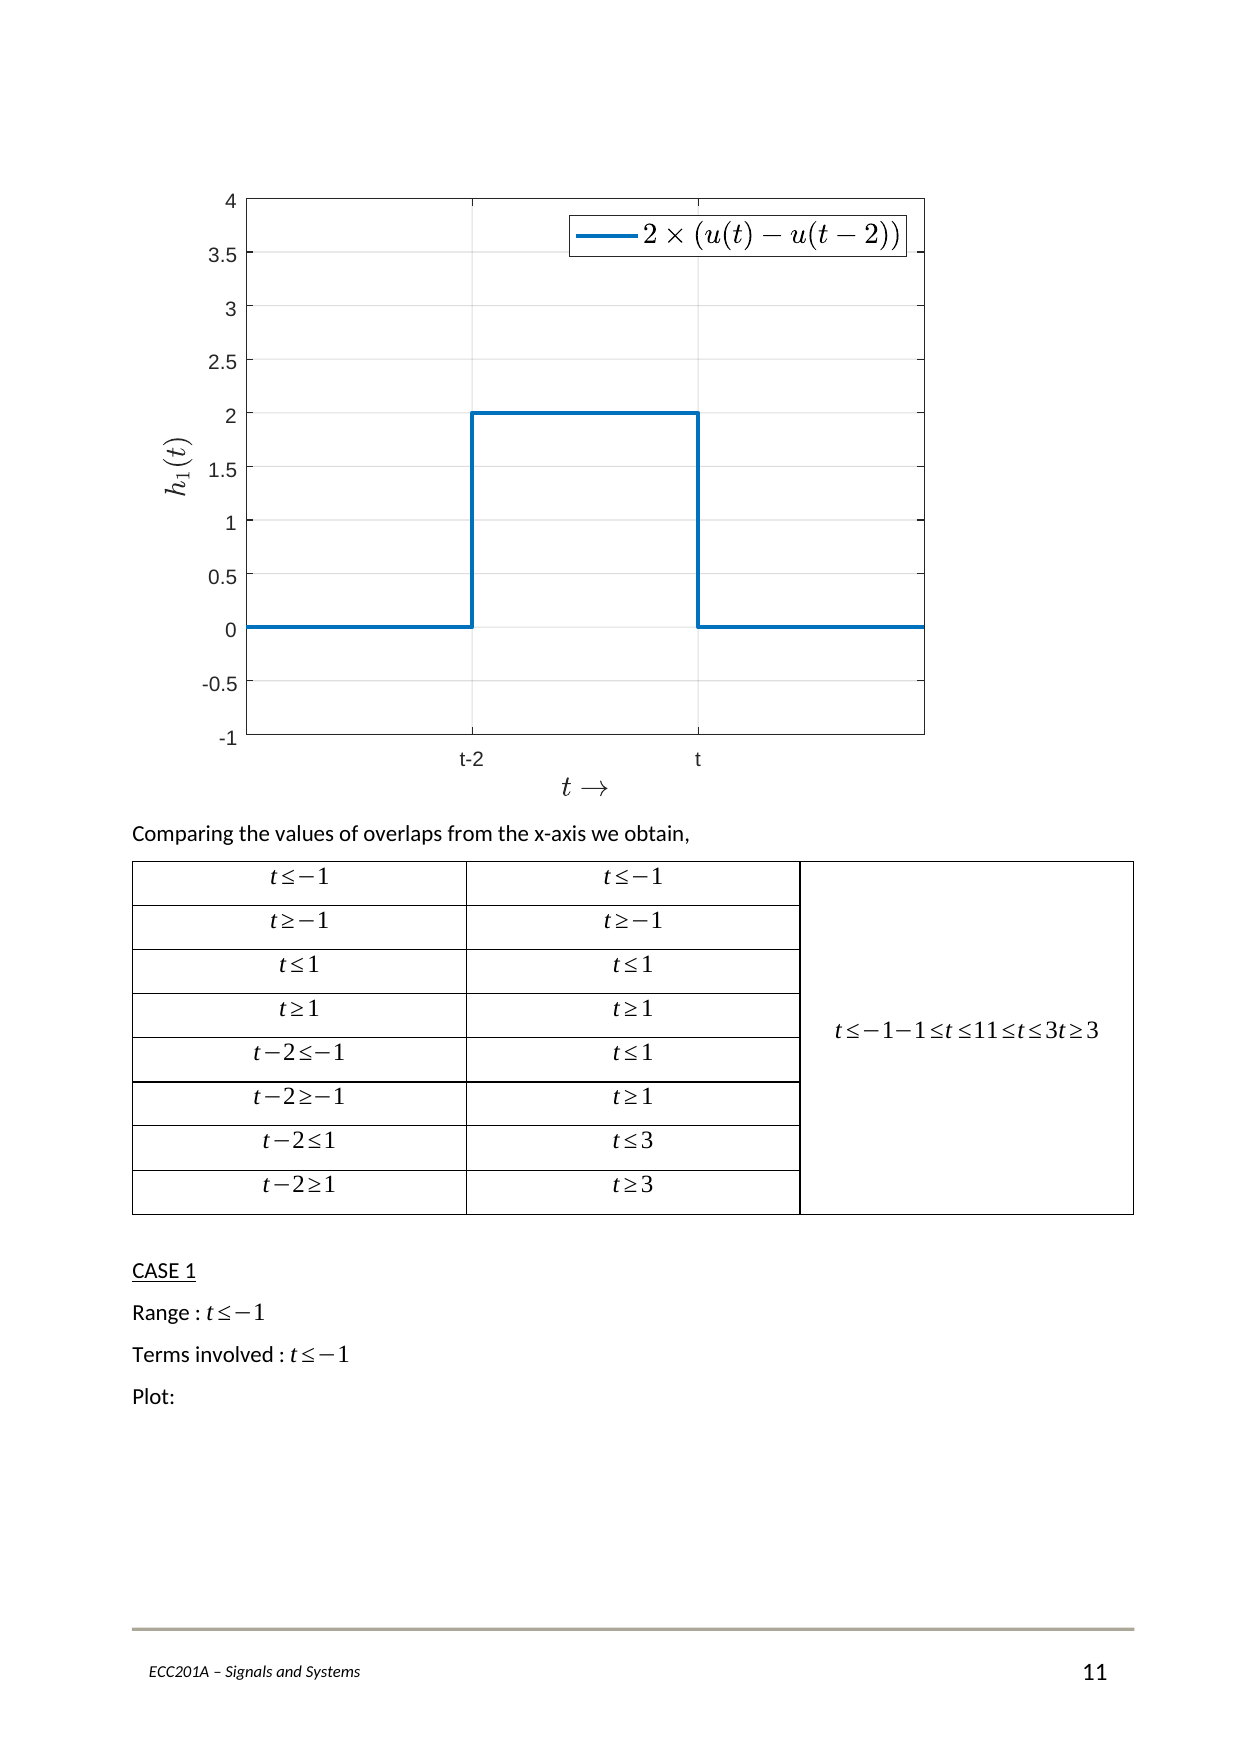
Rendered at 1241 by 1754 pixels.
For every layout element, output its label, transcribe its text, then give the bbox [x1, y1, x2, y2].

table_cell [133, 1171, 466, 1213]
table_cell [467, 950, 799, 993]
table_cell [133, 1126, 466, 1169]
table_cell [467, 1171, 799, 1213]
table_cell [467, 1083, 799, 1125]
text Comparing the values of overlaps from the x-axis we obtain, [132, 819, 1134, 847]
text Terms involved : [132, 1341, 1134, 1368]
table_cell [467, 906, 799, 949]
table_header [133, 862, 466, 905]
table_cell [133, 1038, 466, 1081]
table_cell [133, 950, 466, 993]
table_header [801, 862, 1133, 1213]
text Plot: [132, 1382, 1134, 1411]
table_cell [133, 906, 466, 949]
table_cell [133, 994, 466, 1037]
table_cell [467, 994, 799, 1037]
text CASE 1 [132, 1257, 1134, 1284]
table_header [467, 862, 799, 905]
text Range : [132, 1298, 1134, 1327]
table_cell [133, 1083, 466, 1125]
table_cell [467, 1126, 799, 1169]
table_cell [467, 1038, 799, 1081]
